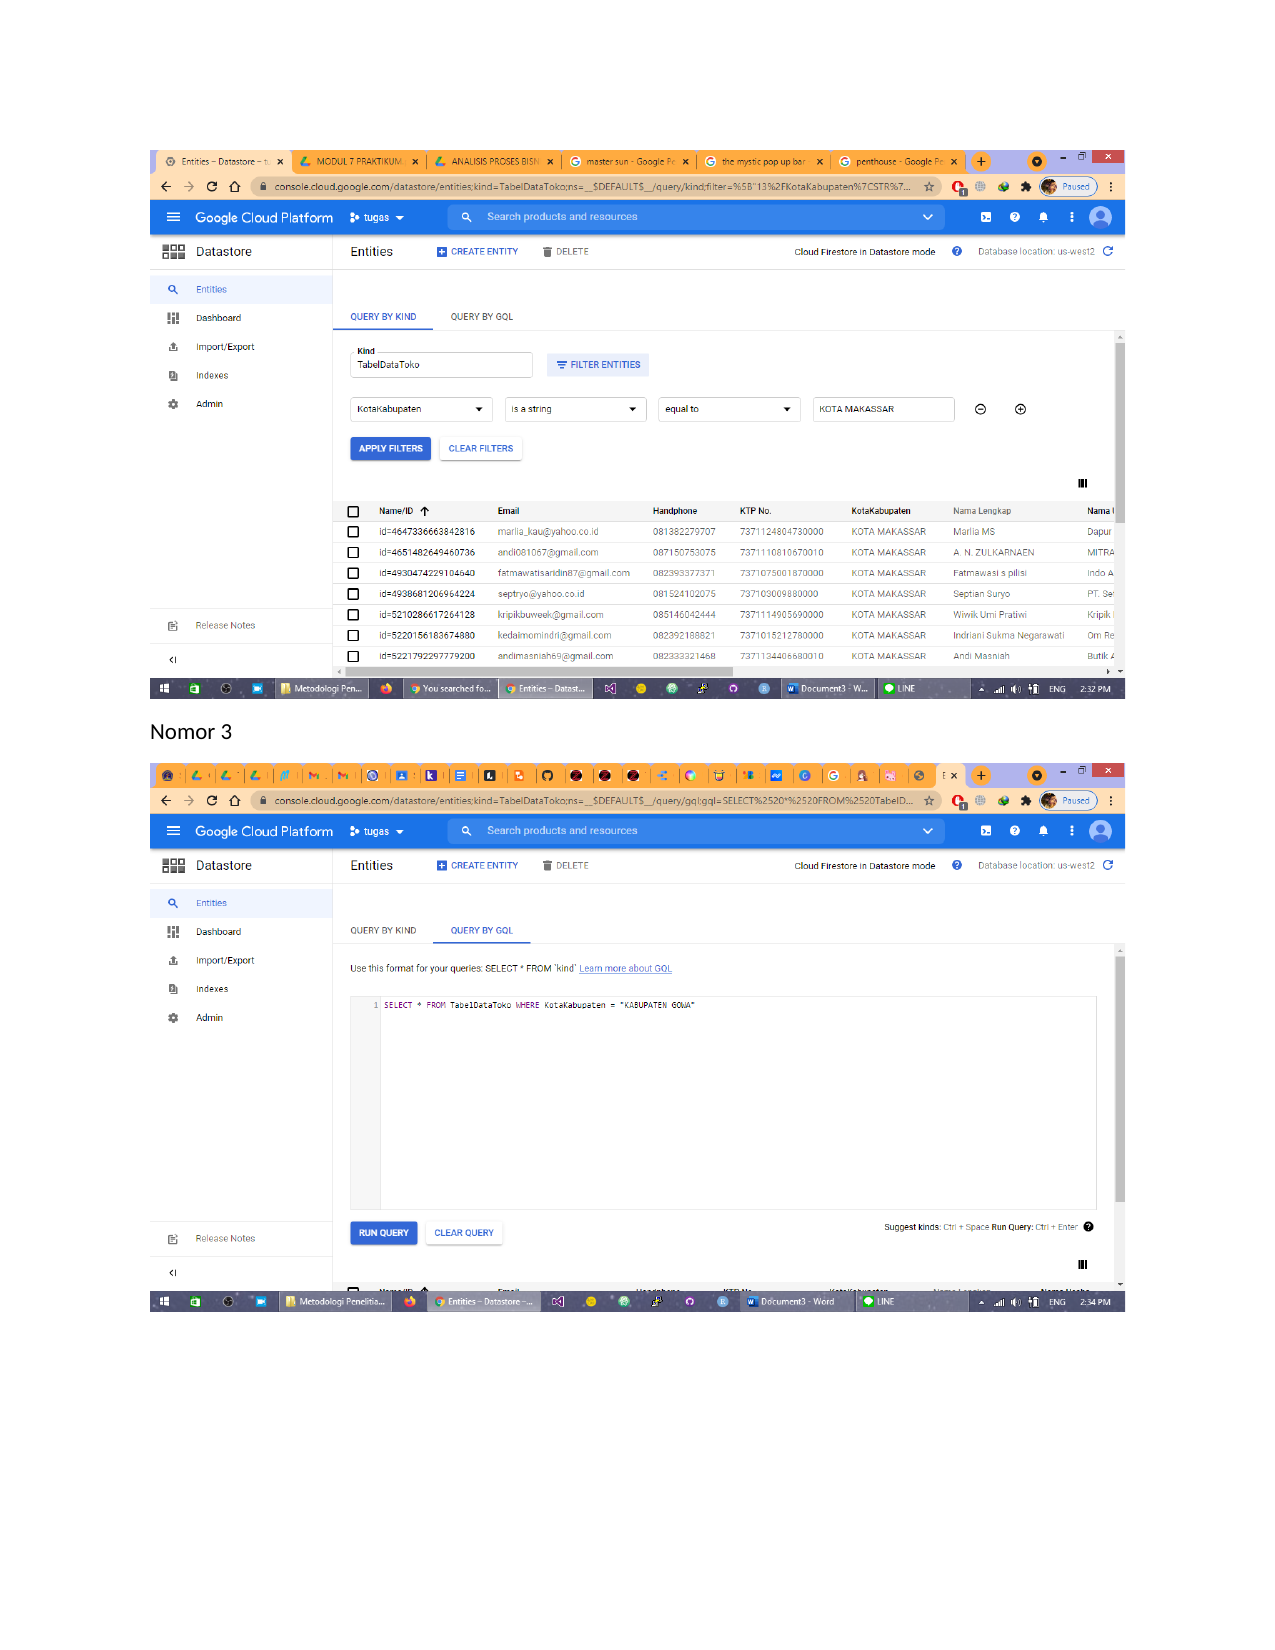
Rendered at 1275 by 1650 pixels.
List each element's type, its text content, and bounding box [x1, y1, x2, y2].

picture [150, 150, 1125, 699]
picture [150, 763, 1125, 1312]
text Nomor 3 [150, 717, 1125, 745]
